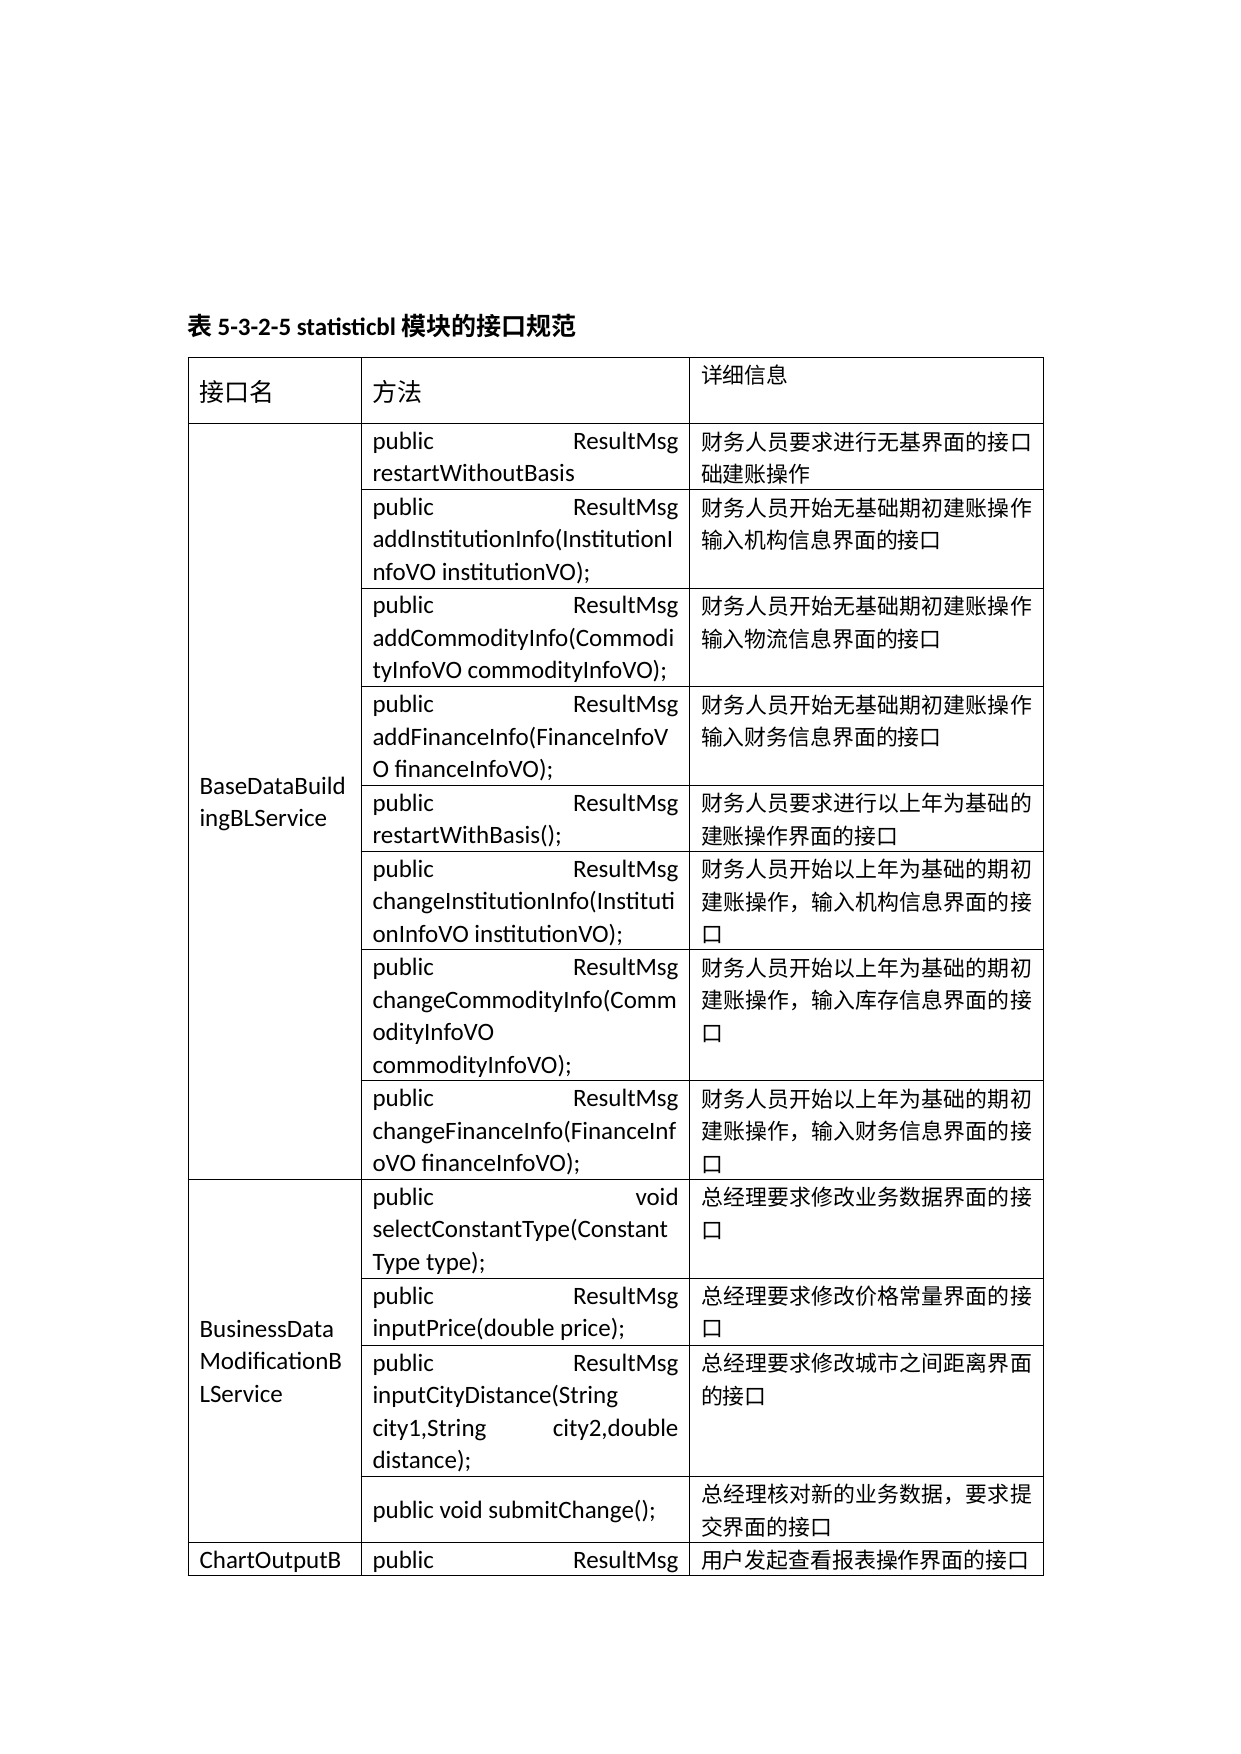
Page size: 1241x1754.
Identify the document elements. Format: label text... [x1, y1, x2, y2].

table_cell BaseDataBuildingBLService [189, 424, 361, 1179]
table_cell public ResultMsg enquiryChart(ChartType chartType,String time1,String time2); [362, 1543, 689, 1575]
table_cell 财务人员开始无基础期初建账操作输入财务信息界面的接口 [690, 687, 1043, 785]
table_cell 总经理核对新的业务数据，要求提交界面的接口 [690, 1477, 1043, 1542]
table_cell 财务人员开始以上年为基础的期初建账操作，输入财务信息界面的接口 [690, 1081, 1043, 1179]
table_cell public ResultMsg inputPrice(double price); [362, 1279, 689, 1345]
table_cell 用户发起查看报表操作界面的接口 [690, 1543, 1043, 1575]
table_cell public ResultMsg restartWithBasis(); [362, 786, 689, 851]
table_header 接口名 [189, 358, 361, 423]
table_cell 财务人员开始无基础期初建账操作输入物流信息界面的接口 [690, 589, 1043, 686]
table_cell public ResultMsg changeInstitutionInfo(InstitutionInfoVO institutionVO); [362, 852, 689, 949]
table_cell public ResultMsg addCommodityInfo(CommodityInfoVO commodityInfoVO); [362, 589, 689, 686]
table_cell 财务人员要求进行以上年为基础的建账操作界面的接口 [690, 786, 1043, 851]
table_cell public void selectConstantType(ConstantType type); [362, 1180, 689, 1277]
table_header 方法 [362, 358, 689, 423]
table_cell public ResultMsg changeCommodityInfo(CommodityInfoVO commodityInfoVO); [362, 950, 689, 1080]
table_header 详细信息 [690, 358, 1043, 423]
table_cell public ResultMsg restartWithoutBasis [362, 424, 689, 489]
table_cell 财务人员开始无基础期初建账操作输入机构信息界面的接口 [690, 490, 1043, 588]
table_cell 财务人员要求进行无基界面的接口础建账操作 [690, 424, 1043, 489]
table_cell public ResultMsg changeFinanceInfo(FinanceInfoVO financeInfoVO); [362, 1081, 689, 1179]
table_cell public ResultMsg addInstitutionInfo(InstitutionInfoVO institutionVO); [362, 490, 689, 588]
table_cell public ResultMsg inputCityDistance(String city1,String city2,double distance); [362, 1346, 689, 1476]
table_cell 财务人员开始以上年为基础的期初建账操作，输入机构信息界面的接口 [690, 852, 1043, 949]
table_cell 总经理要求修改价格常量界面的接口 [690, 1279, 1043, 1345]
table_cell public void submitChange(); [362, 1477, 689, 1542]
table_cell ChartOutputBLService [189, 1543, 361, 1575]
table_cell BusinessDataModificationBLService [189, 1180, 361, 1542]
text 表5-3-2-5 statisticbl模块的接口规范 [187, 292, 1053, 357]
table_cell 财务人员开始以上年为基础的期初建账操作，输入库存信息界面的接口 [690, 950, 1043, 1080]
table_cell 总经理要求修改业务数据界面的接口 [690, 1180, 1043, 1277]
table_cell public ResultMsg addFinanceInfo(FinanceInfoVO financeInfoVO); [362, 687, 689, 785]
table_cell 总经理要求修改城市之间距离界面的接口 [690, 1346, 1043, 1476]
